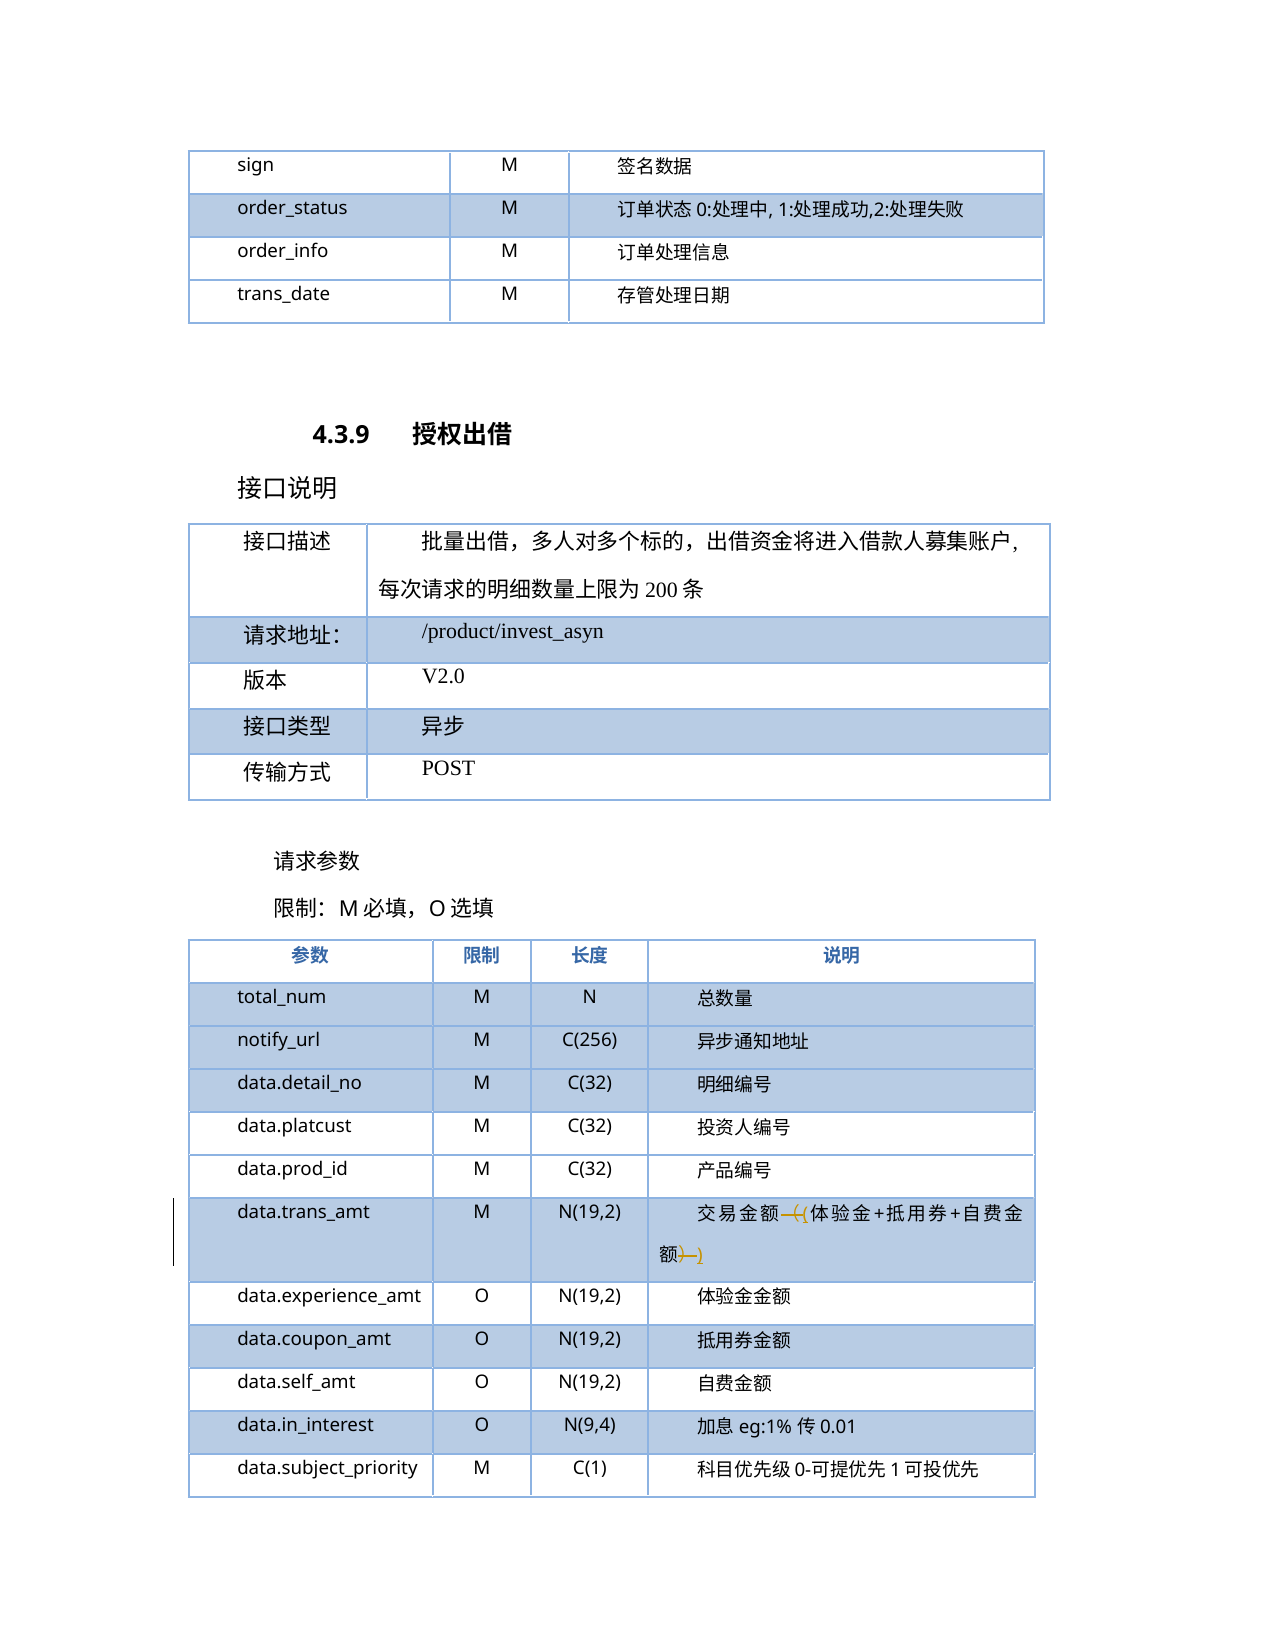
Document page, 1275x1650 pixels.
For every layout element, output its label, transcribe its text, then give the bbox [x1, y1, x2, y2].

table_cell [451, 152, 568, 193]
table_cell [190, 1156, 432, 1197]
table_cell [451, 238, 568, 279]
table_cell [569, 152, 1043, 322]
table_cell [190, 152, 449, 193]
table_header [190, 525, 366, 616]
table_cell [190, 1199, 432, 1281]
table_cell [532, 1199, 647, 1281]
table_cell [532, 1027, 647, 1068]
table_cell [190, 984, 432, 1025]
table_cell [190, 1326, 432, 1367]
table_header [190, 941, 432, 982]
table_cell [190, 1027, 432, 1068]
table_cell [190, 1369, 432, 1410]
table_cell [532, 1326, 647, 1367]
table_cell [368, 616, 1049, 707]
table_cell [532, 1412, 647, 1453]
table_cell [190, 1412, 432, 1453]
subtitle 授权出借 [262, 414, 1087, 450]
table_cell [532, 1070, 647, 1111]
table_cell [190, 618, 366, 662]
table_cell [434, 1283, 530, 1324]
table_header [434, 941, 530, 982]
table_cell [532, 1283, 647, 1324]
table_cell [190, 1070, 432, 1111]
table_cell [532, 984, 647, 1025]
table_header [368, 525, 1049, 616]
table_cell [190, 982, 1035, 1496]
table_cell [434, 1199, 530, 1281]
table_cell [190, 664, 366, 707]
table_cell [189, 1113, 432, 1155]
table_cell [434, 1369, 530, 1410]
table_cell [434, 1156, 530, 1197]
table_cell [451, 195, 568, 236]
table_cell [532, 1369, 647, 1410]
text 限制：M必填，O选填 [229, 891, 1087, 923]
text 接口说明 [187, 468, 1087, 505]
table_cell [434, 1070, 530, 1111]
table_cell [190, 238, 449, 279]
text 请求参数 [229, 844, 1087, 875]
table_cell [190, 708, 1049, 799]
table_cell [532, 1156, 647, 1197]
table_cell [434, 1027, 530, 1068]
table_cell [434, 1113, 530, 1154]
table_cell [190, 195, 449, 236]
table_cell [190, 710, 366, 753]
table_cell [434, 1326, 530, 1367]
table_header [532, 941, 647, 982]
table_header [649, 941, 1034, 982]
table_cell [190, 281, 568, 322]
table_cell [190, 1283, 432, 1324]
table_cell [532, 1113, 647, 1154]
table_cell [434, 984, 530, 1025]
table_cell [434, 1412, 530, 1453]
